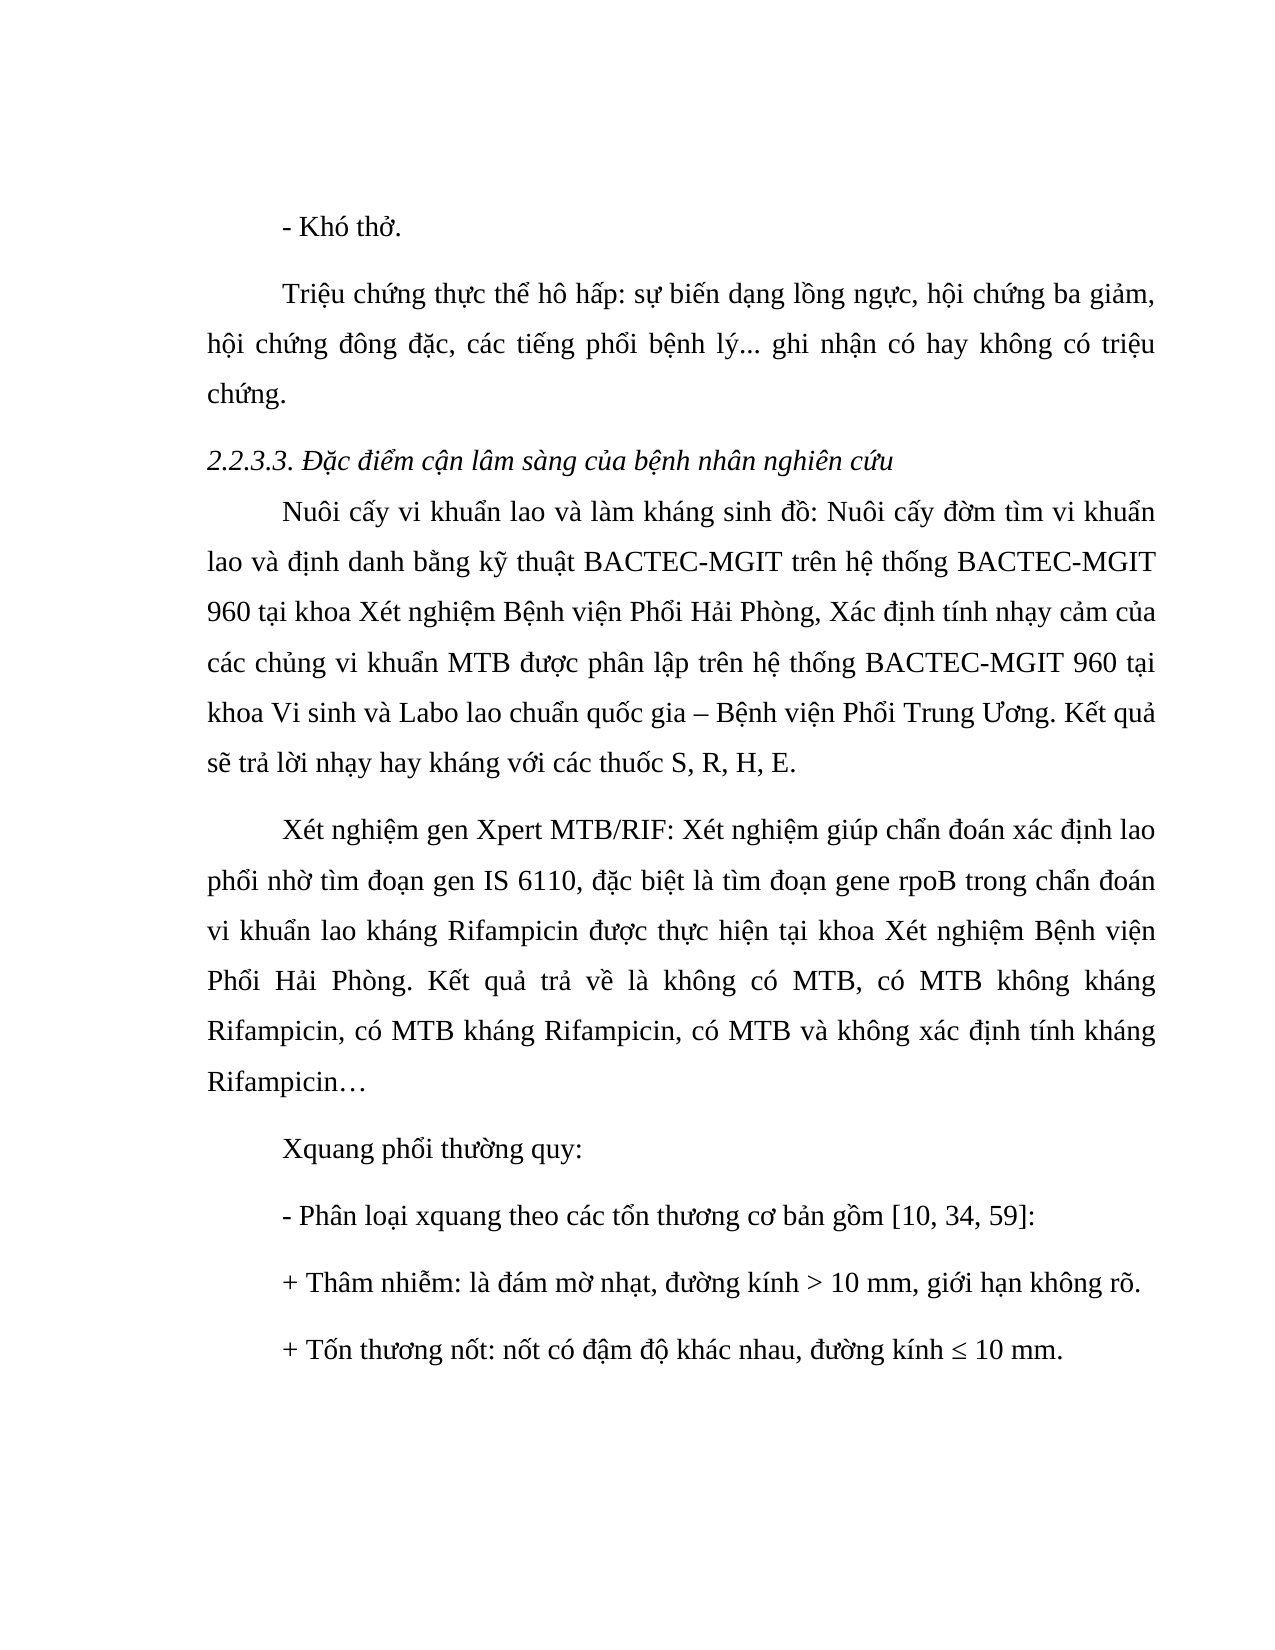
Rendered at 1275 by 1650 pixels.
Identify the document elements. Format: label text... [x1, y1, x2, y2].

text Nuôi cấy vi khuẩn lao và làm kháng sinh đồ: Nuôi cấy đờm tìm vi khuẩn lao và định danh bằng kỹ thuật BACTEC-MGIT trên hệ thống BACTEC-MGIT 960 tại khoa Xét nghiệm Bệnh viện Phổi Hải Phòng, Xác định tính nhạy cảm của các chủng vi khuẩn MTB được phân lập trên hệ thống BACTEC-MGIT 960 tại khoa Vi sinh và Labo lao chuẩn quốc gia – Bệnh viện Phổi Trung Ương. Kết quả sẽ trả lời nhạy hay kháng với các thuốc S, R, H, E. [207, 494, 1157, 779]
text + Thâm nhiễm: là đám mờ nhạt, đường kính > 10 mm, giới hạn không rõ. [207, 1265, 1157, 1298]
text - Phân loại xquang theo các tổn thương cơ bản gồm [10, 34, 59]: [207, 1198, 1157, 1231]
text Xquang phổi thường quy: [207, 1131, 1157, 1164]
text - Khó thở. [207, 209, 1157, 242]
text Xét nghiệm gen Xpert MTB/RIF: Xét nghiệm giúp chẩn đoán xác định lao phổi nhờ tìm đoạn gen IS 6110, đặc biệt là tìm đoạn gene rpoB trong chẩn đoán vi khuẩn lao kháng Rifampicin được thực hiện tại khoa Xét nghiệm Bệnh viện Phổi Hải Phòng. Kết quả trả về là không có MTB, có MTB không kháng Rifampicin, có MTB kháng Rifampicin, có MTB và không xác định tính kháng Rifampicin… [207, 812, 1157, 1097]
text Triệu chứng thực thể hô hấp: sự biến dạng lồng ngực, hội chứng ba giảm, hội chứng đông đặc, các tiếng phổi bệnh lý... ghi nhận có hay không có triệu chứng. [207, 276, 1157, 410]
subtitle 2.2.3.3. Đặc điểm cận lâm sàng của bệnh nhân nghiên cứu [207, 443, 1157, 477]
text + Tốn thương nốt: nốt có đậm độ khác nhau, đường kính ≤ 10 mm. [207, 1332, 1157, 1365]
